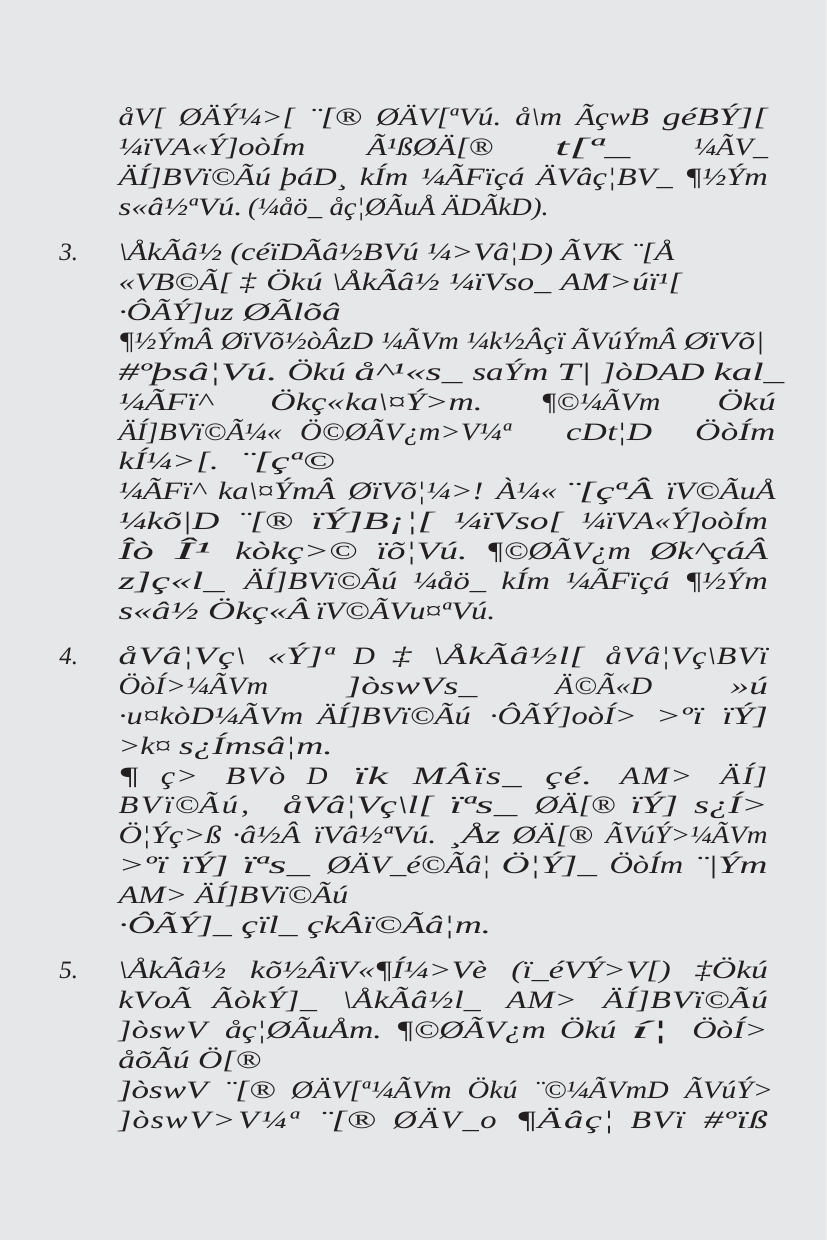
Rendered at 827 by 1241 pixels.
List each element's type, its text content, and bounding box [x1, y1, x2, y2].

text åV[ ØÄÝ¼>[ ¨[® ØÄV[ªVú. å\m ÃçwB géBÝ][ [118, 102, 793, 131]
text ¶ ç> BVò D ïk MÂïs_ çé. AM> ÄÍ] BVï©Ãú, åVâ¦Vç\l[ ïªs_ ØÄ[® ïÝ] s¿Í> Ö¦Ýç>ß ·â½Â ïVâ½ªVú. ¸Åz ØÄ[® ÃVúÝ>¼ÃVm >ºï ïÝ] ïªs_ ØÄV_é©Ãâ¦ Ö¦Ý]_ ÖòÍm ¨|Ým AM> ÄÍ]BVï©Ãú [118, 761, 768, 909]
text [118, 1105, 768, 1134]
list \ÅkÃâ½ (céïDÃâ½BVú ¼>Vâ¦D) ÃVK ¨[Å «VB©Ã[ ‡ Ökú \ÅkÃâ½ ¼ïVso_ AM>úï¹[ ·ÔÃÝ]uz ØÃlõâ [59, 237, 781, 325]
text ¼ïVA«Ý]oòÍm Ã¹ßØÄ[® t[ª_ ¼ÃV_ ÄÍ]BVï©Ãú þáD¸ kÍm ¼ÃFïçá ÄVâç¦BV_ ¶½Ým s«â½ªVú. (¼åö_ åç¦ØÃuÅ ÄDÃkD). [118, 132, 768, 221]
list \ÅkÃâ½ kõ½ÂïV«¶Í¼>Vè (ï_éVÝ>V[) ‡Ökú kVoÃ ÃòkÝ]_ \ÅkÃâ½l_ AM> ÄÍ]BVï©Ãú ]òswV åç¦ØÃuÅm. ¶©ØÃV¿m Ökú í¦ ÖòÍ> åõÃú Ö[® [59, 955, 768, 1074]
text ¼ÃFï^ ka\¤ÝmÂ ØïVõ¦¼>! À¼« ¨[çªÂ ïV©ÃuÅ [118, 476, 793, 505]
text ¼ÃFï^ Ökç«ka\¤Ý>m. ¶©¼ÃVm Ökú ÄÍ]BVï©Ã¼« Ö©ØÃV¿m>V¼ª cDt¦D ÖòÍm kÍ¼>[. ¨[çª© [118, 387, 775, 475]
text ¶½ÝmÂ ØïVõ½òÂzD ¼ÃVm ¼k½Âçï ÃVúÝmÂ ØïVõ| [118, 326, 793, 355]
text ¼kõ|D ¨[® ïÝ]B¡¦[ ¼ïVso[ ¼ïVA«Ý]oòÍm Îò Î¹ kòkç>© ïõ¦Vú. ¶©ØÃV¿m Øk^çáÂ z]ç«l_ ÄÍ]BVï©Ãú ¼åö_ kÍm ¼ÃFïçá ¶½Ým s«â½ Ökç«Â ïV©ÃVu¤ªVú. [118, 506, 768, 625]
text #ºþsâ¦Vú. Ökú å^¹«s_ saÝm T| ]òDAD kal_ [118, 357, 793, 385]
text ·ÔÃÝ]_ çïl_ çkÂï©Ãâ¦m. [118, 910, 793, 939]
list åVâ¦Vç\ «Ý]ª D ‡ \ÅkÃâ½l[ åVâ¦Vç\BVï ÖòÍ>¼ÃVm ]òswVs_ Ä©Ã«D »ú ·u¤kòD¼ÃVm ÄÍ]BVï©Ãú ·ÔÃÝ]oòÍ> >ºï ïÝ] >k¤ s¿Ímsâ¦m. [59, 641, 768, 759]
text ]òswV ¨[® ØÄV[ª¼ÃVm Ökú ¨©¼ÃVmD ÃVúÝ> [118, 1075, 793, 1104]
